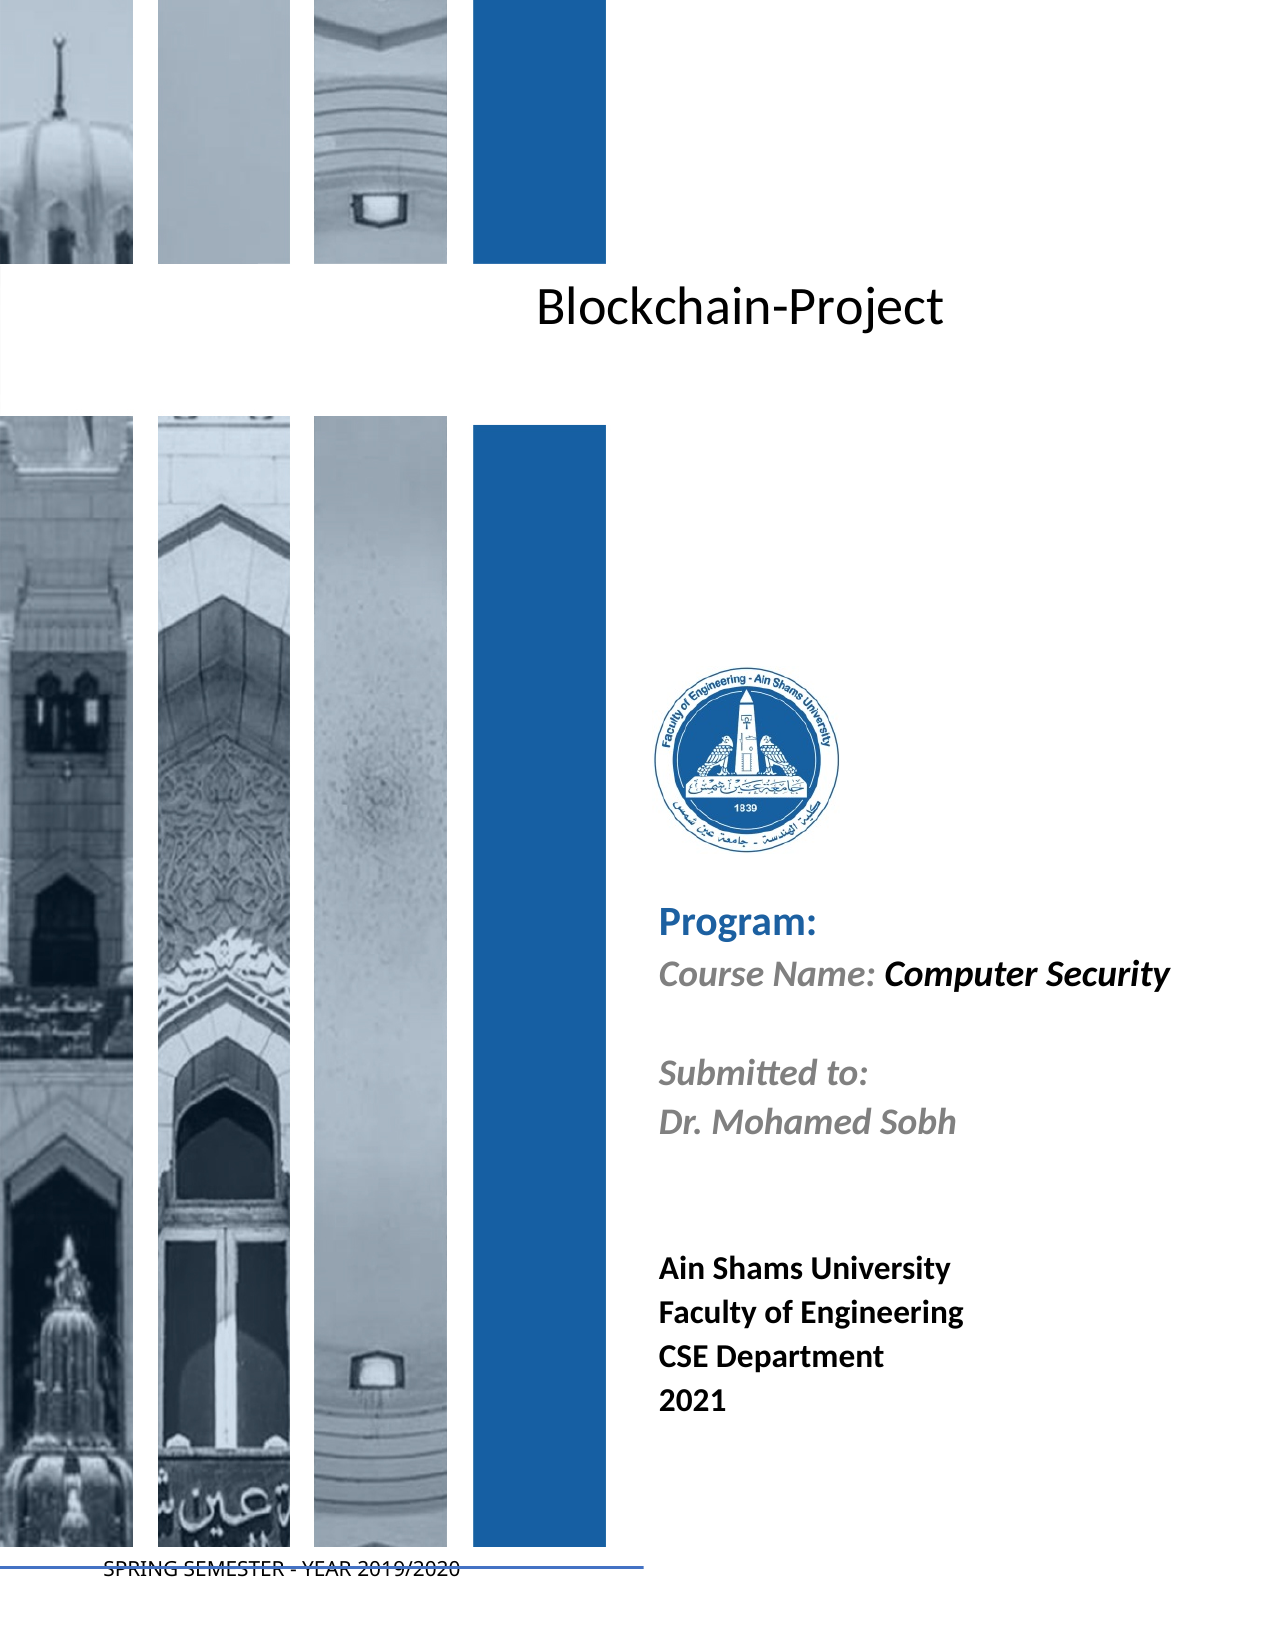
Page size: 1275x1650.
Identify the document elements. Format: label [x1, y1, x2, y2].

picture [0, 0, 1154, 1547]
